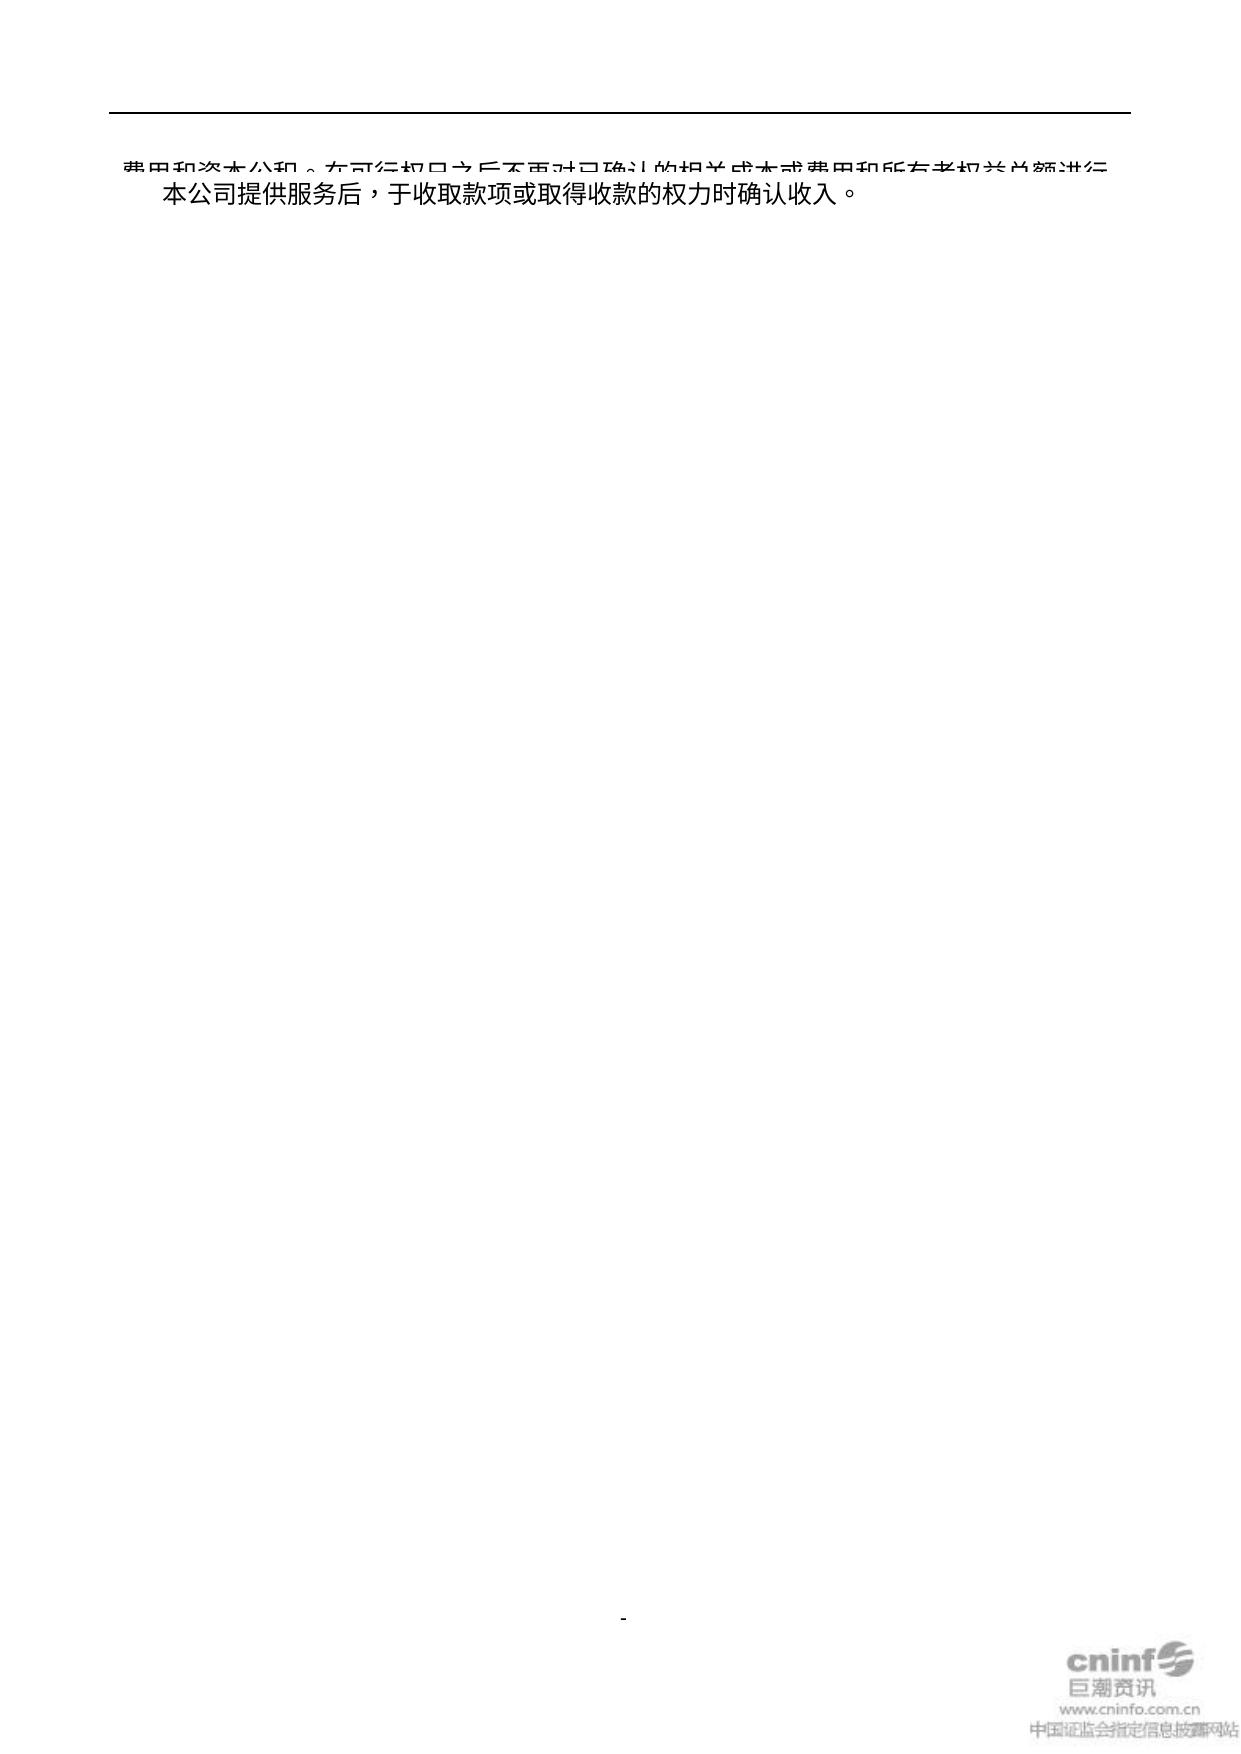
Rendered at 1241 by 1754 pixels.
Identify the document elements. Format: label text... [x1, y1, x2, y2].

picture [1029, 1633, 1241, 1754]
text 本公司提供服务后，于收取款项或取得收款的权力时确认收入。 [162, 177, 1142, 211]
